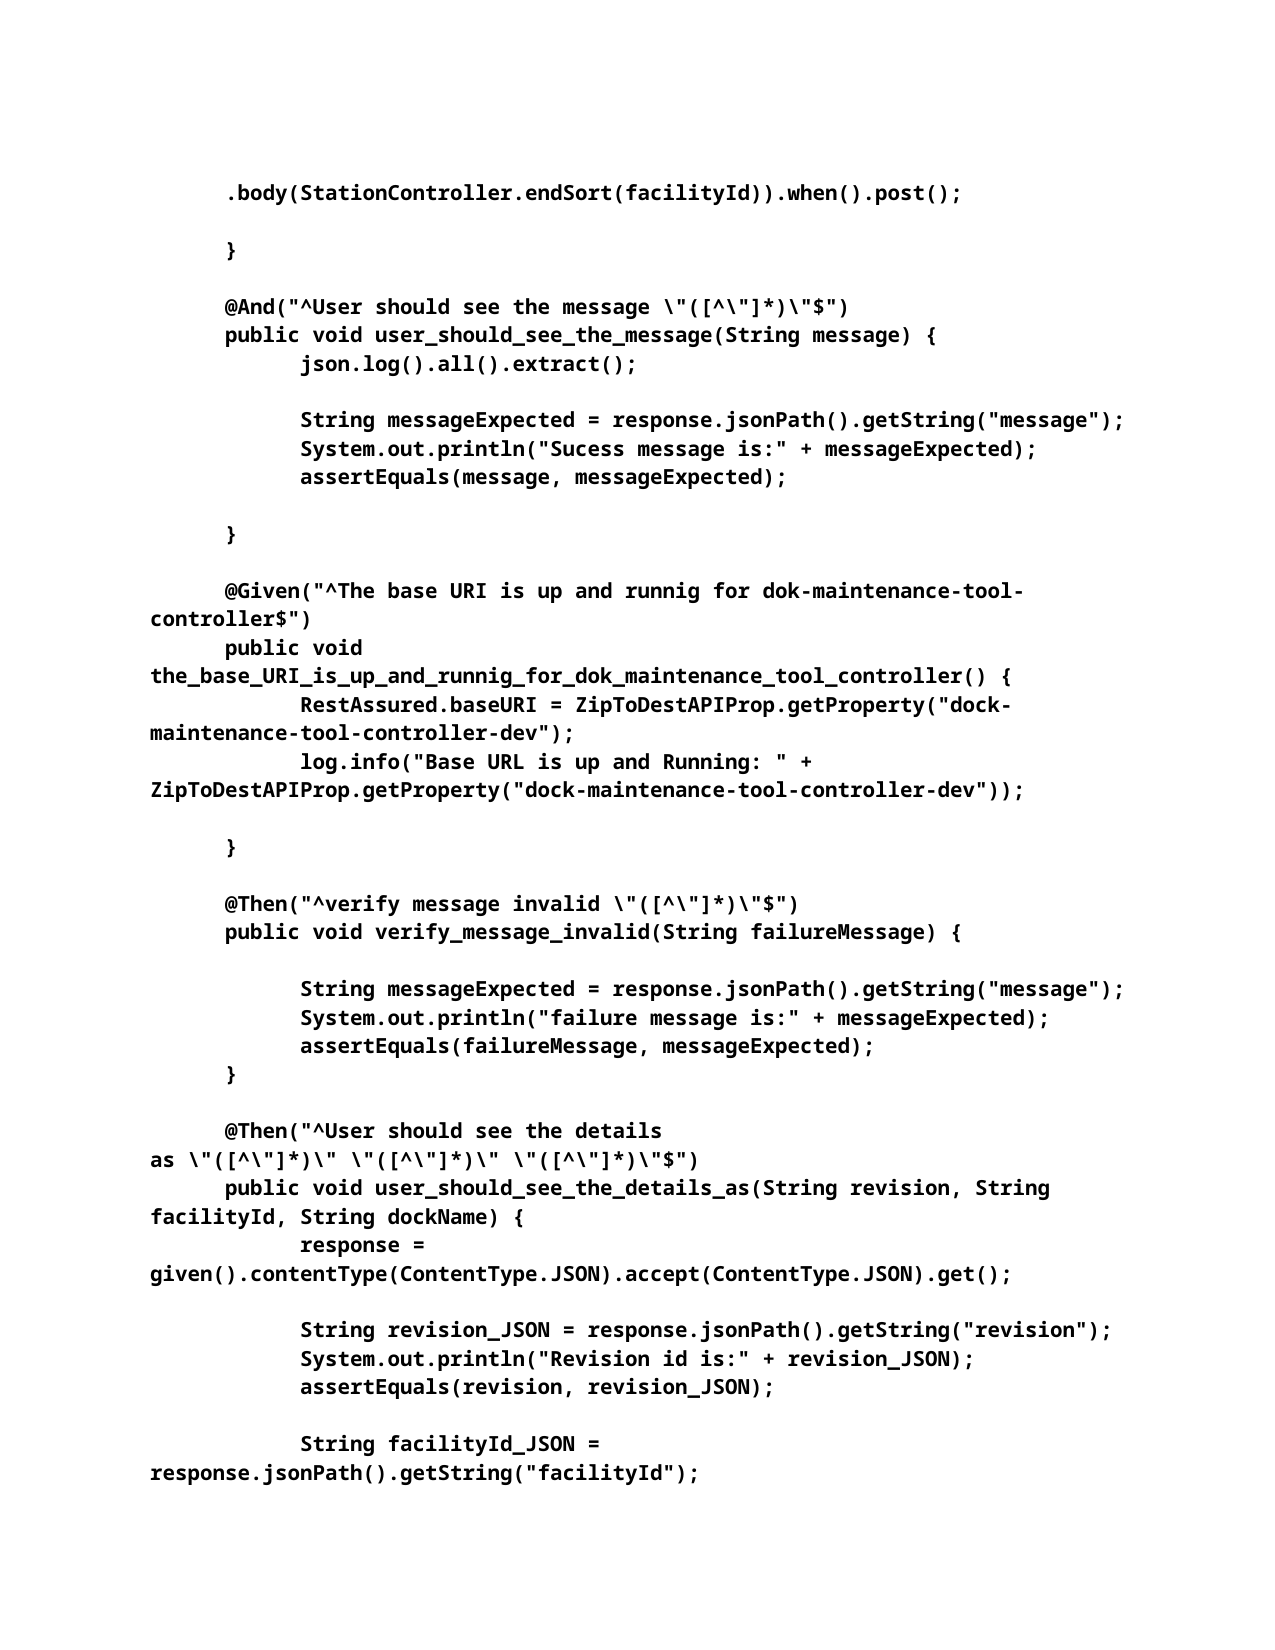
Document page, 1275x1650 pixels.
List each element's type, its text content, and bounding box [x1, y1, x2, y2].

text System.out.println("failure message is:" + messageExpected); [150, 1003, 1125, 1031]
text json.log().all().extract(); [150, 349, 1125, 377]
text @Then("^User should see the details as \"([^\"]*)\" \"([^\"]*)\" \"([^\"]*)\"$") [150, 1116, 1125, 1173]
text @Then("^verify message invalid \"([^\"]*)\"$") [150, 889, 1125, 917]
text System.out.println("Revision id is:" + revision_JSON); [150, 1344, 1125, 1372]
text String facilityId_JSON = response.jsonPath().getString("facilityId"); [150, 1429, 1125, 1486]
text RestAssured.baseURI = ZipToDestAPIProp.getProperty("dock-maintenance-tool-controller-dev"); [150, 690, 1125, 747]
text } [150, 1059, 1125, 1088]
text log.info("Base URL is up and Running: " + ZipToDestAPIProp.getProperty("dock-maintenance-tool-controller-dev")); [150, 747, 1125, 804]
text String messageExpected = response.jsonPath().getString("message"); [150, 974, 1125, 1003]
text assertEquals(failureMessage, messageExpected); [150, 1031, 1125, 1059]
text response = given().contentType(ContentType.JSON).accept(ContentType.JSON).get(); [150, 1230, 1125, 1287]
text assertEquals(revision, revision_JSON); [150, 1372, 1125, 1401]
text System.out.println("Sucess message is:" + messageExpected); [150, 434, 1125, 462]
text public void the_base_URI_is_up_and_runnig_for_dok_maintenance_tool_controller() { [150, 633, 1125, 690]
text } [150, 519, 1125, 548]
text @Given("^The base URI is up and runnig for dok-maintenance-tool-controller$") [150, 576, 1125, 633]
text } [150, 832, 1125, 861]
text String messageExpected = response.jsonPath().getString("message"); [150, 406, 1125, 434]
text @And("^User should see the message \"([^\"]*)\"$") [150, 292, 1125, 320]
text assertEquals(message, messageExpected); [150, 462, 1125, 491]
text public void user_should_see_the_details_as(String revision, String facilityId, String dockName) { [150, 1173, 1125, 1230]
text public void verify_message_invalid(String failureMessage) { [150, 917, 1125, 946]
text .body(StationController.endSort(facilityId)).when().post(); [150, 150, 1125, 206]
text String revision_JSON = response.jsonPath().getString("revision"); [150, 1316, 1125, 1344]
text public void user_should_see_the_message(String message) { [150, 320, 1125, 349]
text } [150, 235, 1125, 263]
